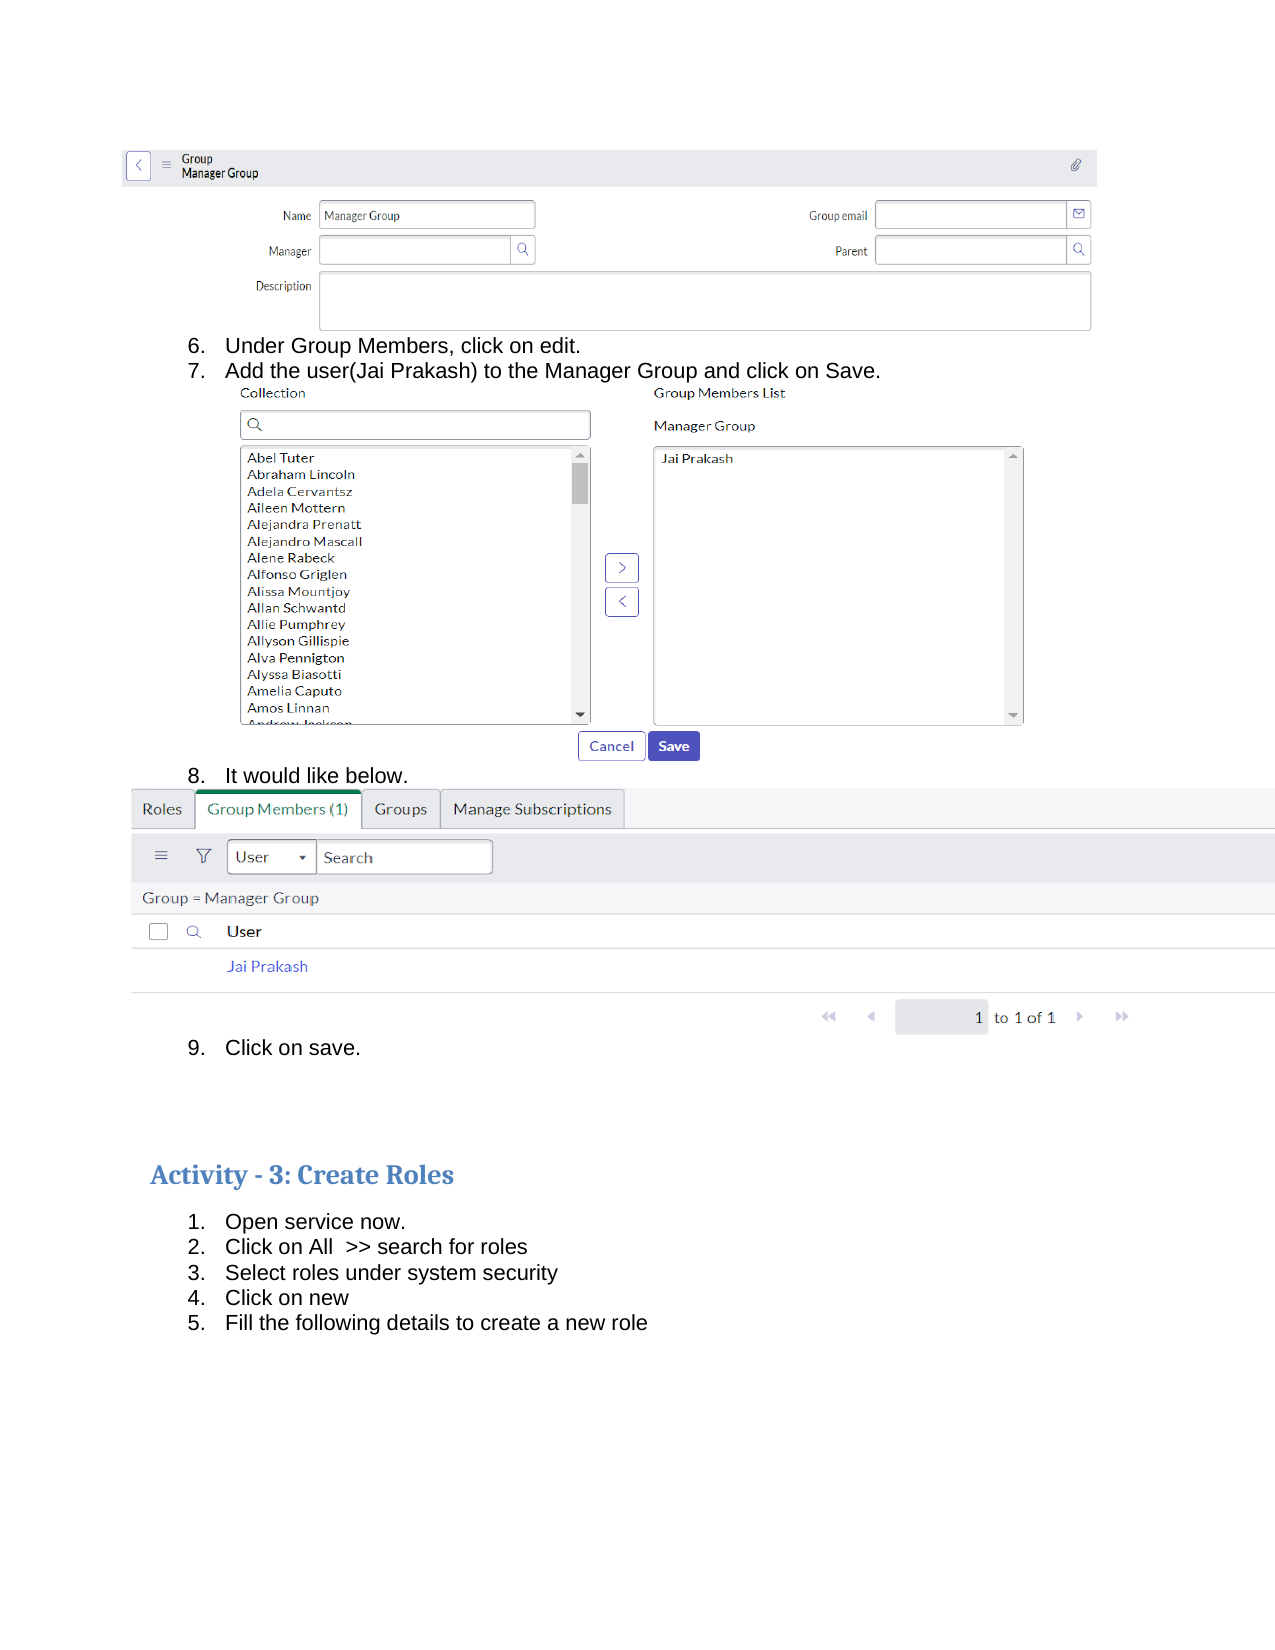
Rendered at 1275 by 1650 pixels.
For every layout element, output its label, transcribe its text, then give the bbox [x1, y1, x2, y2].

picture [131, 788, 1275, 1035]
list Under Group Members, click on edit. [187, 333, 1125, 358]
picture [121, 150, 1097, 333]
list Click on All >> search for roles [187, 1234, 1125, 1259]
picture [225, 383, 1033, 763]
list Open service now. [187, 1209, 1125, 1234]
list It would like below. [187, 763, 1125, 788]
list Select roles under system security [187, 1259, 1125, 1284]
list Click on save. [187, 1035, 1125, 1060]
list Click on new [187, 1284, 1125, 1310]
list Add the user(Jai Prakash) to the Manager Group and click on Save. [187, 358, 1125, 383]
list Fill the following details to create a new role [187, 1310, 1125, 1335]
subtitle Activity - 3: Create Roles [150, 1159, 1125, 1192]
